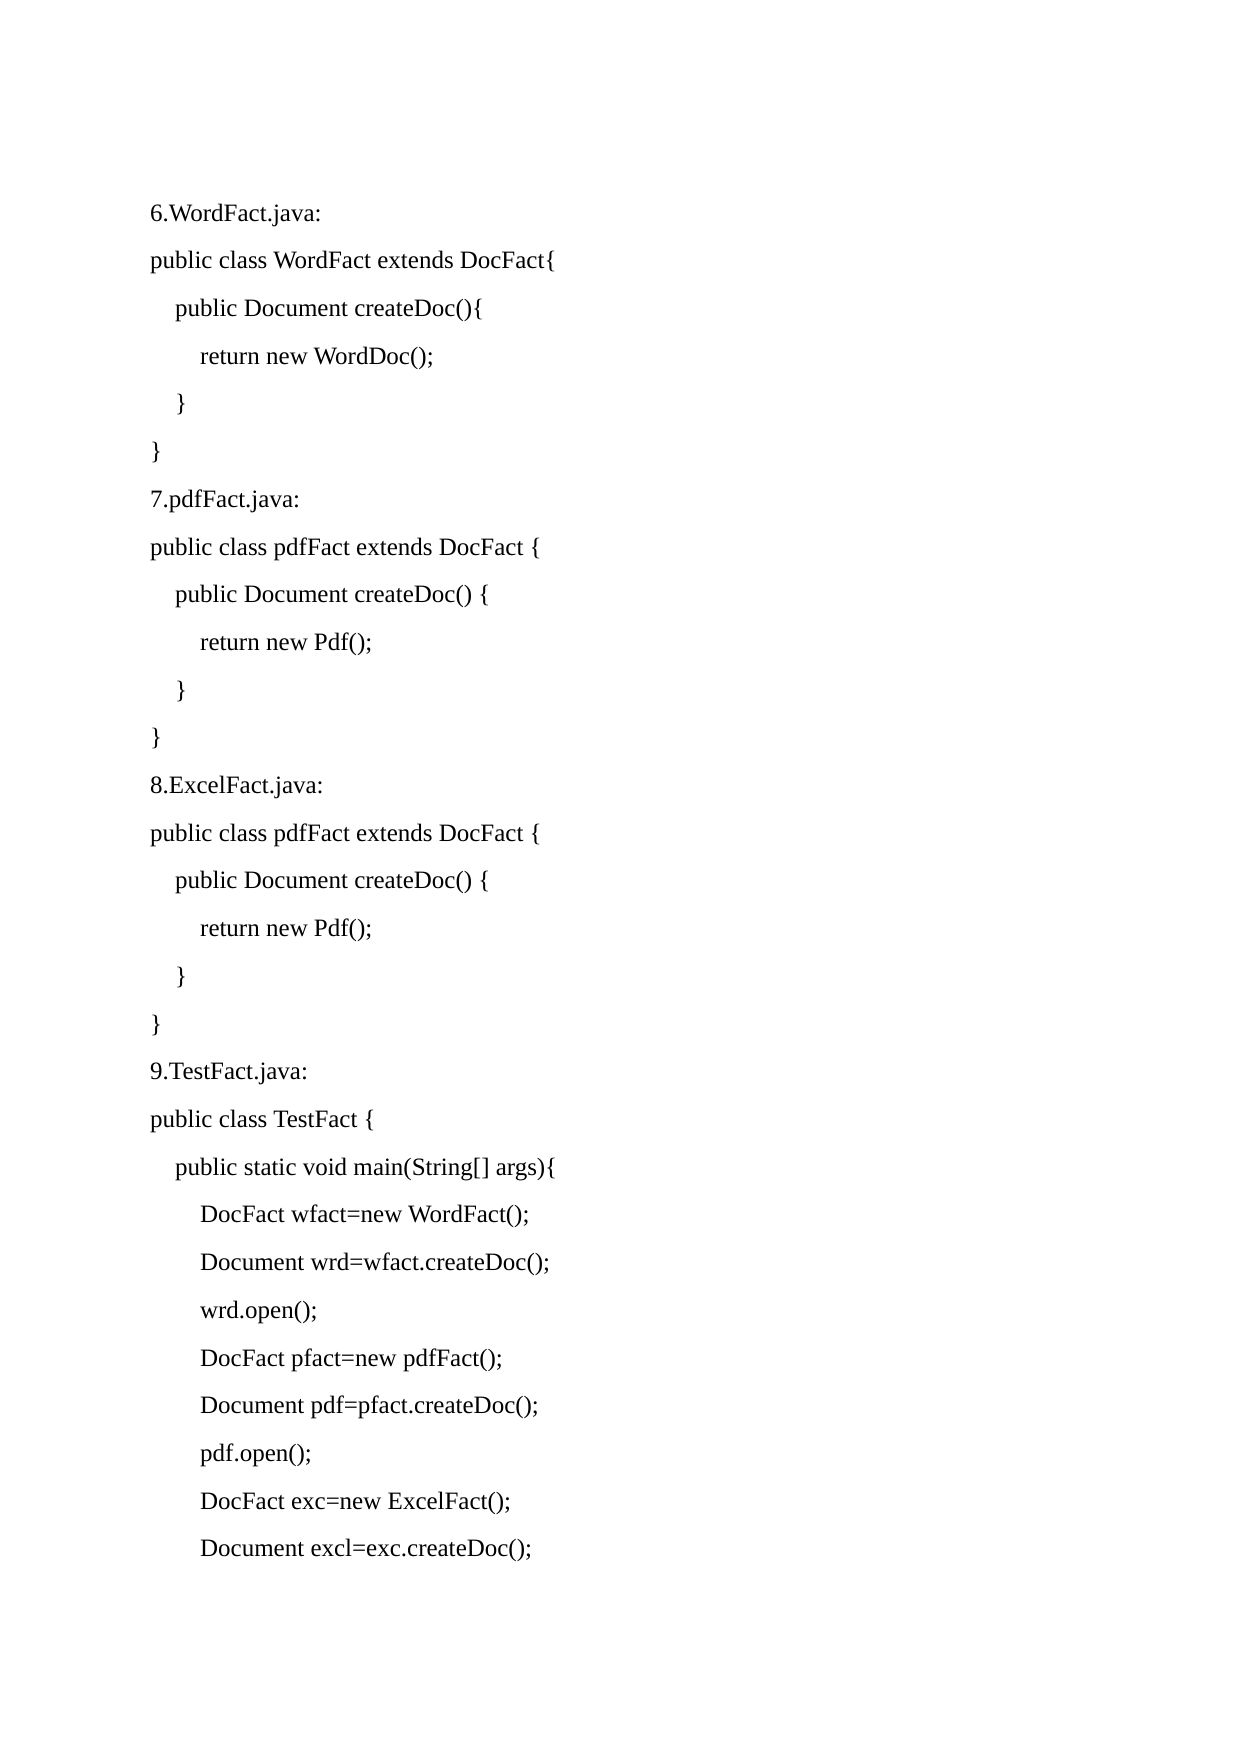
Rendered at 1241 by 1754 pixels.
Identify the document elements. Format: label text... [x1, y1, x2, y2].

text } [150, 436, 1090, 465]
text } [150, 722, 1090, 751]
text Document excl=exc.createDoc(); [150, 1533, 1090, 1562]
text public class pdfFact extends DocFact { [150, 532, 1090, 560]
text } [150, 961, 1090, 990]
text Document pdf=pfact.createDoc(); [150, 1390, 1090, 1419]
text wrd.open(); [150, 1295, 1090, 1324]
text public class WordFact extends DocFact{ [150, 245, 1090, 274]
text 8.ExcelFact.java: [150, 770, 1090, 799]
text public class pdfFact extends DocFact { [150, 818, 1090, 847]
text return new Pdf(); [150, 913, 1090, 942]
text public Document createDoc() { [150, 579, 1090, 608]
text 9.TestFact.java: [150, 1056, 1090, 1085]
text 7.pdfFact.java: [150, 484, 1090, 513]
text DocFact wfact=new WordFact(); [150, 1199, 1090, 1228]
text return new WordDoc(); [150, 341, 1090, 369]
text DocFact exc=new ExcelFact(); [150, 1486, 1090, 1514]
text pdf.open(); [150, 1438, 1090, 1467]
text DocFact pfact=new pdfFact(); [150, 1343, 1090, 1371]
text public class TestFact { [150, 1104, 1090, 1133]
text public static void main(String[] args){ [150, 1152, 1090, 1181]
text } [150, 388, 1090, 417]
text } [150, 675, 1090, 703]
text 6.WordFact.java: [150, 198, 1090, 226]
text return new Pdf(); [150, 627, 1090, 656]
text Document wrd=wfact.createDoc(); [150, 1247, 1090, 1276]
text } [150, 1009, 1090, 1037]
text public Document createDoc(){ [150, 293, 1090, 322]
text public Document createDoc() { [150, 866, 1090, 894]
